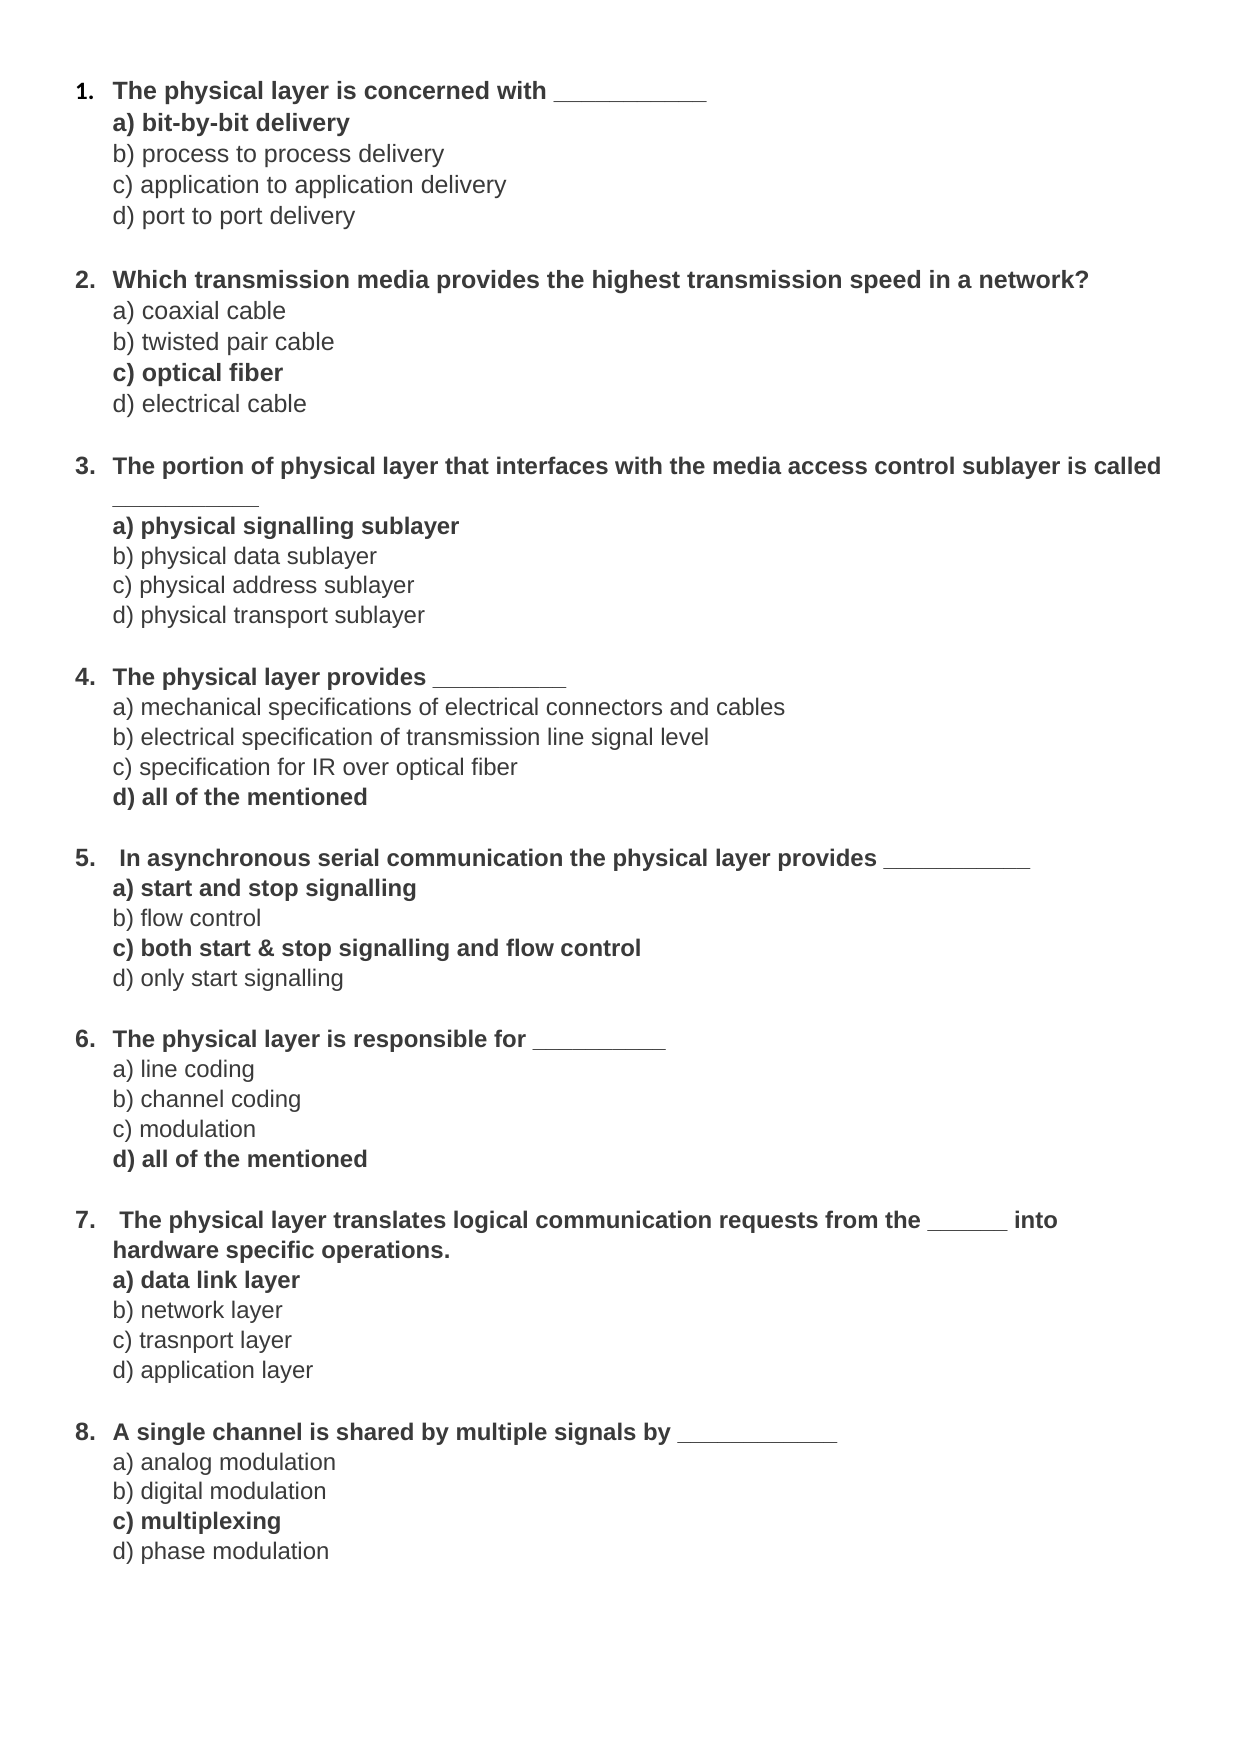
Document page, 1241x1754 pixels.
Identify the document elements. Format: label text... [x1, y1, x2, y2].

list A single channel is shared by multiple signals by ____________ a) analog modulation b) digital modulation c) multiplexing d) phase modulation [75, 1416, 1165, 1564]
list In asynchronous serial communication the physical layer provides ___________ a) start and stop signalling b) flow control c) both start & stop signalling and flow control d) only start signalling [75, 843, 1165, 991]
list The physical layer is concerned with ___________ a) bit-by-bit delivery b) process to process delivery c) application to application delivery d) port to port delivery [75, 75, 1165, 230]
list Which transmission media provides the highest transmission speed in a network? a) coaxial cable b) twisted pair cable c) optical fiber d) electrical cable [75, 265, 1165, 418]
list The physical layer provides __________ a) mechanical specifications of electrical connectors and cables b) electrical specification of transmission line signal level c) specification for IR over optical fiber d) all of the mentioned [75, 662, 1165, 810]
list The physical layer is responsible for __________ a) line coding b) channel coding c) modulation d) all of the mentioned [75, 1024, 1165, 1172]
list The portion of physical layer that interfaces with the media access control sublayer is called ___________ a) physical signalling sublayer b) physical data sublayer c) physical address sublayer d) physical transport sublayer [75, 451, 1165, 629]
list The physical layer translates logical communication requests from the ______ into hardware specific operations. a) data link layer b) network layer c) trasnport layer d) application layer [75, 1206, 1165, 1383]
